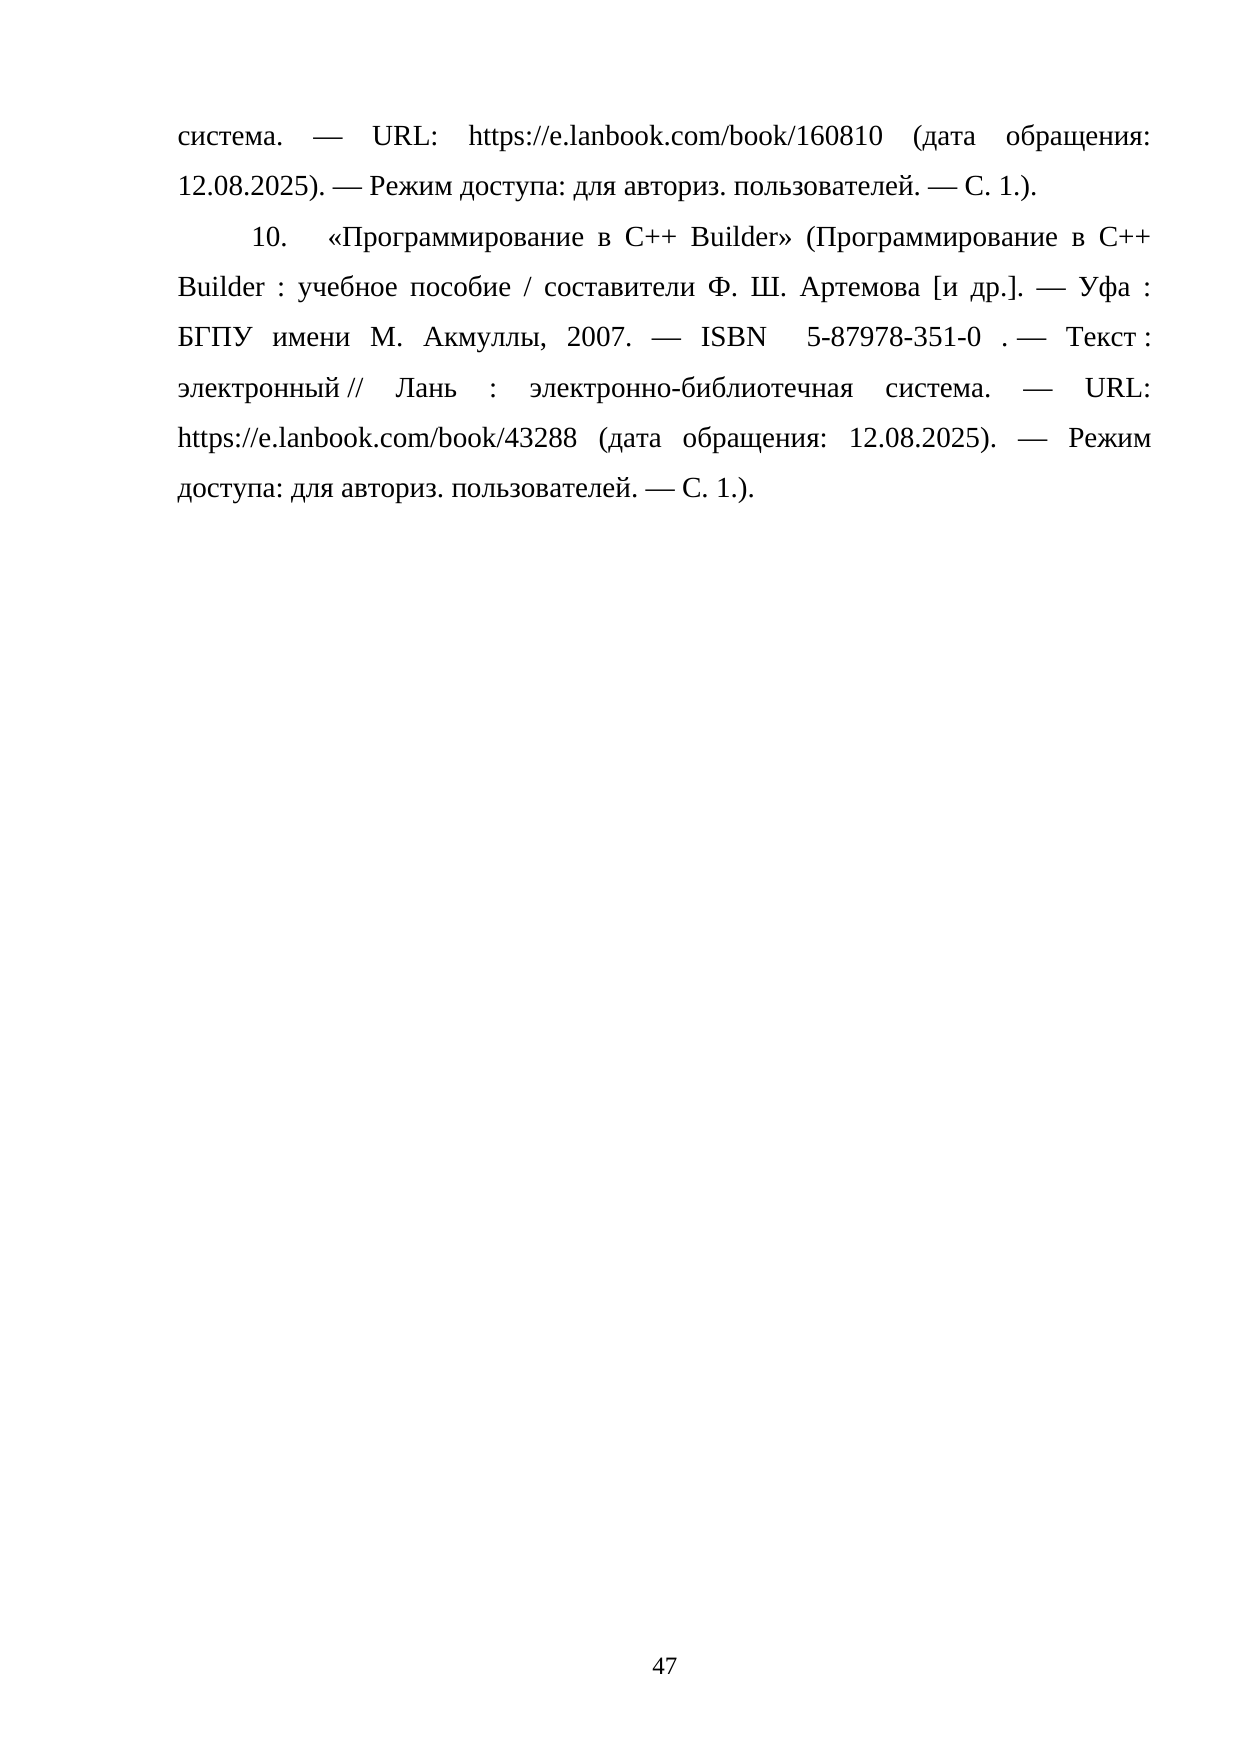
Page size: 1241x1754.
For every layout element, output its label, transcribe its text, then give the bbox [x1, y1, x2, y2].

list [177, 118, 1152, 202]
list «Программирование в C++ Builder» (Программирование в C++ Builder : учебное пособие / составители Ф. Ш. Артемова [и др.]. — Уфа : БГПУ имени М. Акмуллы, 2007. — ISBN 5-87978-351-0 . — Текст : электронный // Лань : электронно-библиотечная система. — URL: https://e.lanbook.com/book/43288 (дата обращения: 12.08.2025). — Режим доступа: для авториз. пользователей. — С. 1.). [177, 219, 1152, 504]
